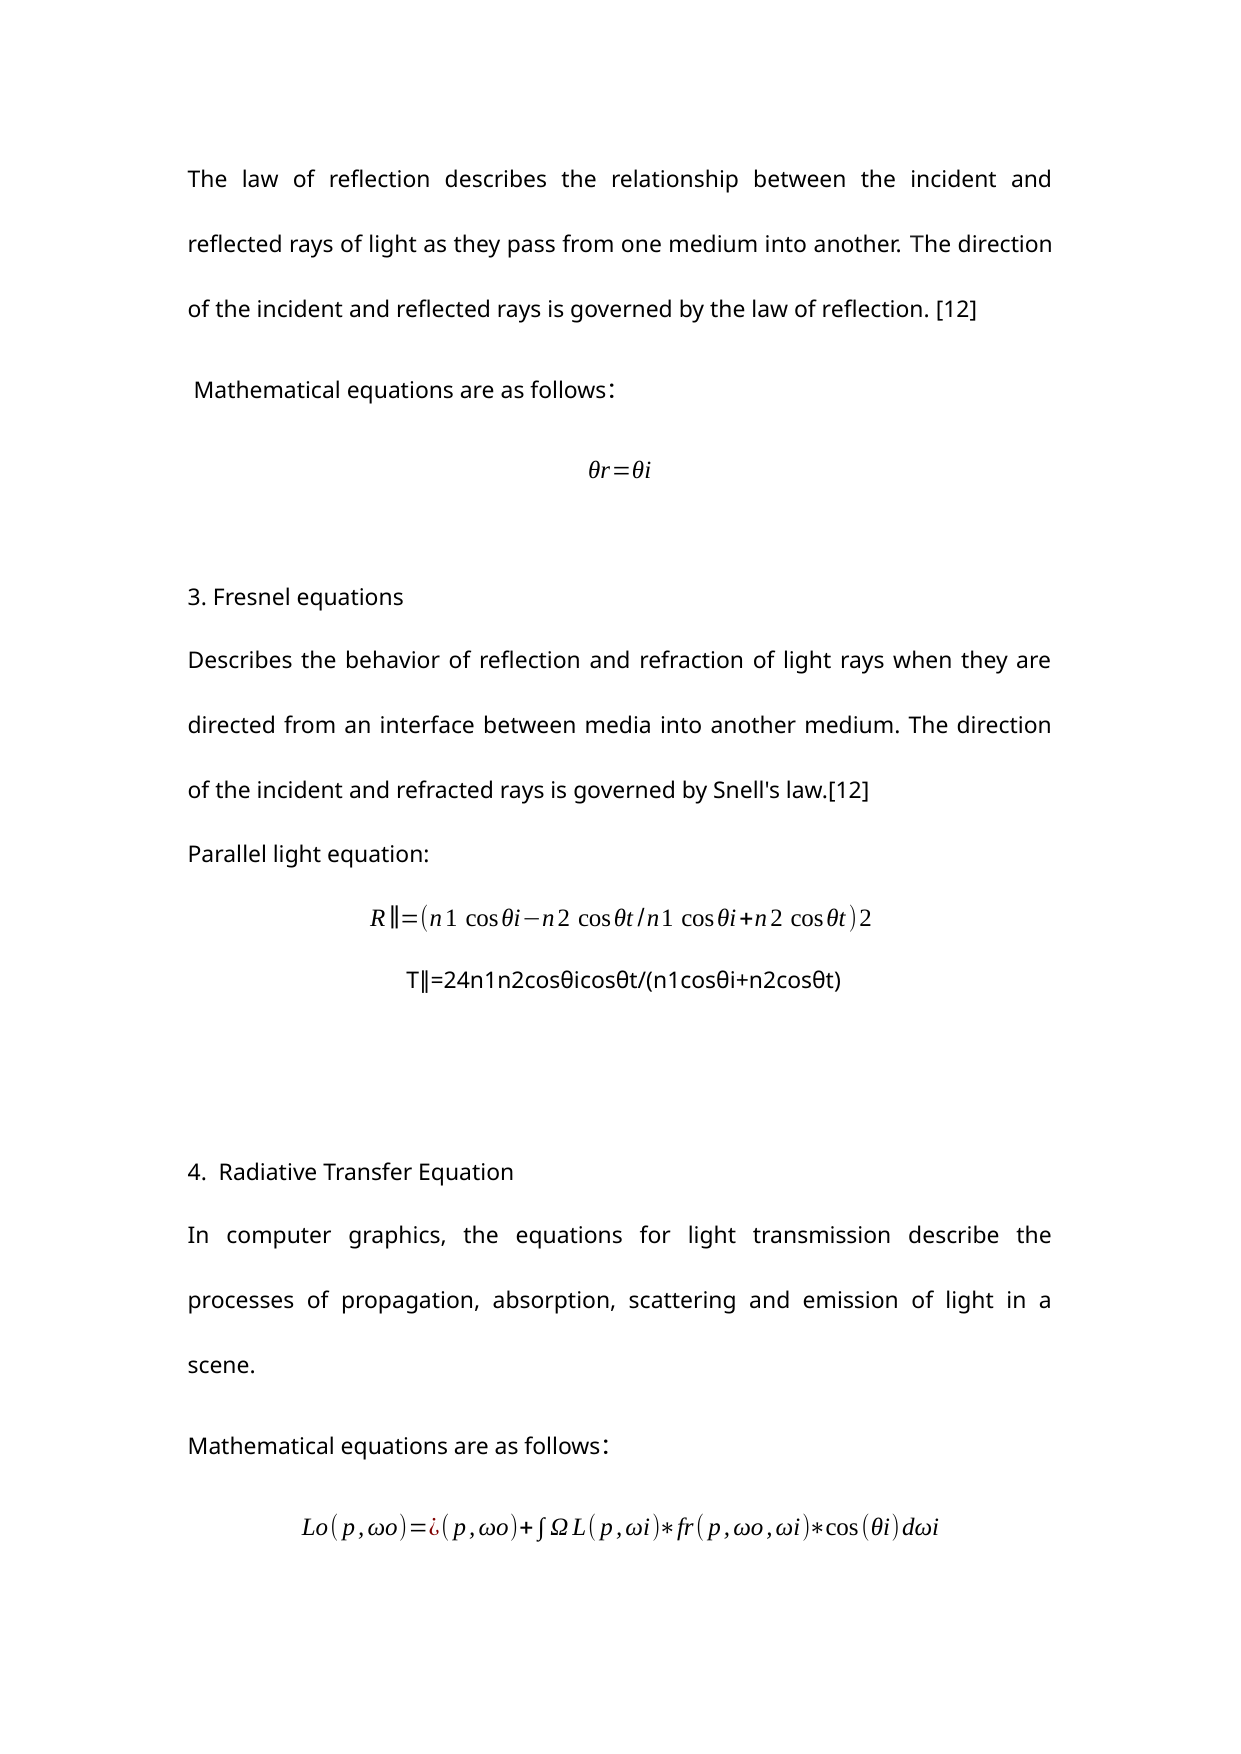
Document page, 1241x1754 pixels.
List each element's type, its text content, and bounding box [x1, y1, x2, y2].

text Describes the behavior of reflection and refraction of light rays when they are directed from an interface between media into another medium. The direction of the incident and refracted rays is governed by Snell's law.[12] [187, 644, 1053, 806]
text 3. Fresnel equations [187, 580, 1053, 613]
text The law of reflection describes the relationship between the incident and reflected rays of light as they pass from one medium into another. The direction of the incident and reflected rays is governed by the law of reflection. [12] [187, 162, 1053, 324]
text Mathematical equations are as follows： [187, 356, 1053, 421]
text 4. Radiative Transfer Equation [187, 1155, 1053, 1187]
text In computer graphics, the equations for light transmission describe the processes of propagation, absorption, scattering and emission of light in a scene. [187, 1219, 1053, 1381]
text Parallel light equation: [187, 838, 1053, 870]
text Mathematical equations are as follows： [187, 1412, 1053, 1477]
text T∥​=24n1​n2​cosθi​cosθt​​/(n1​cosθi​+n2​cosθt​) [362, 964, 1053, 996]
